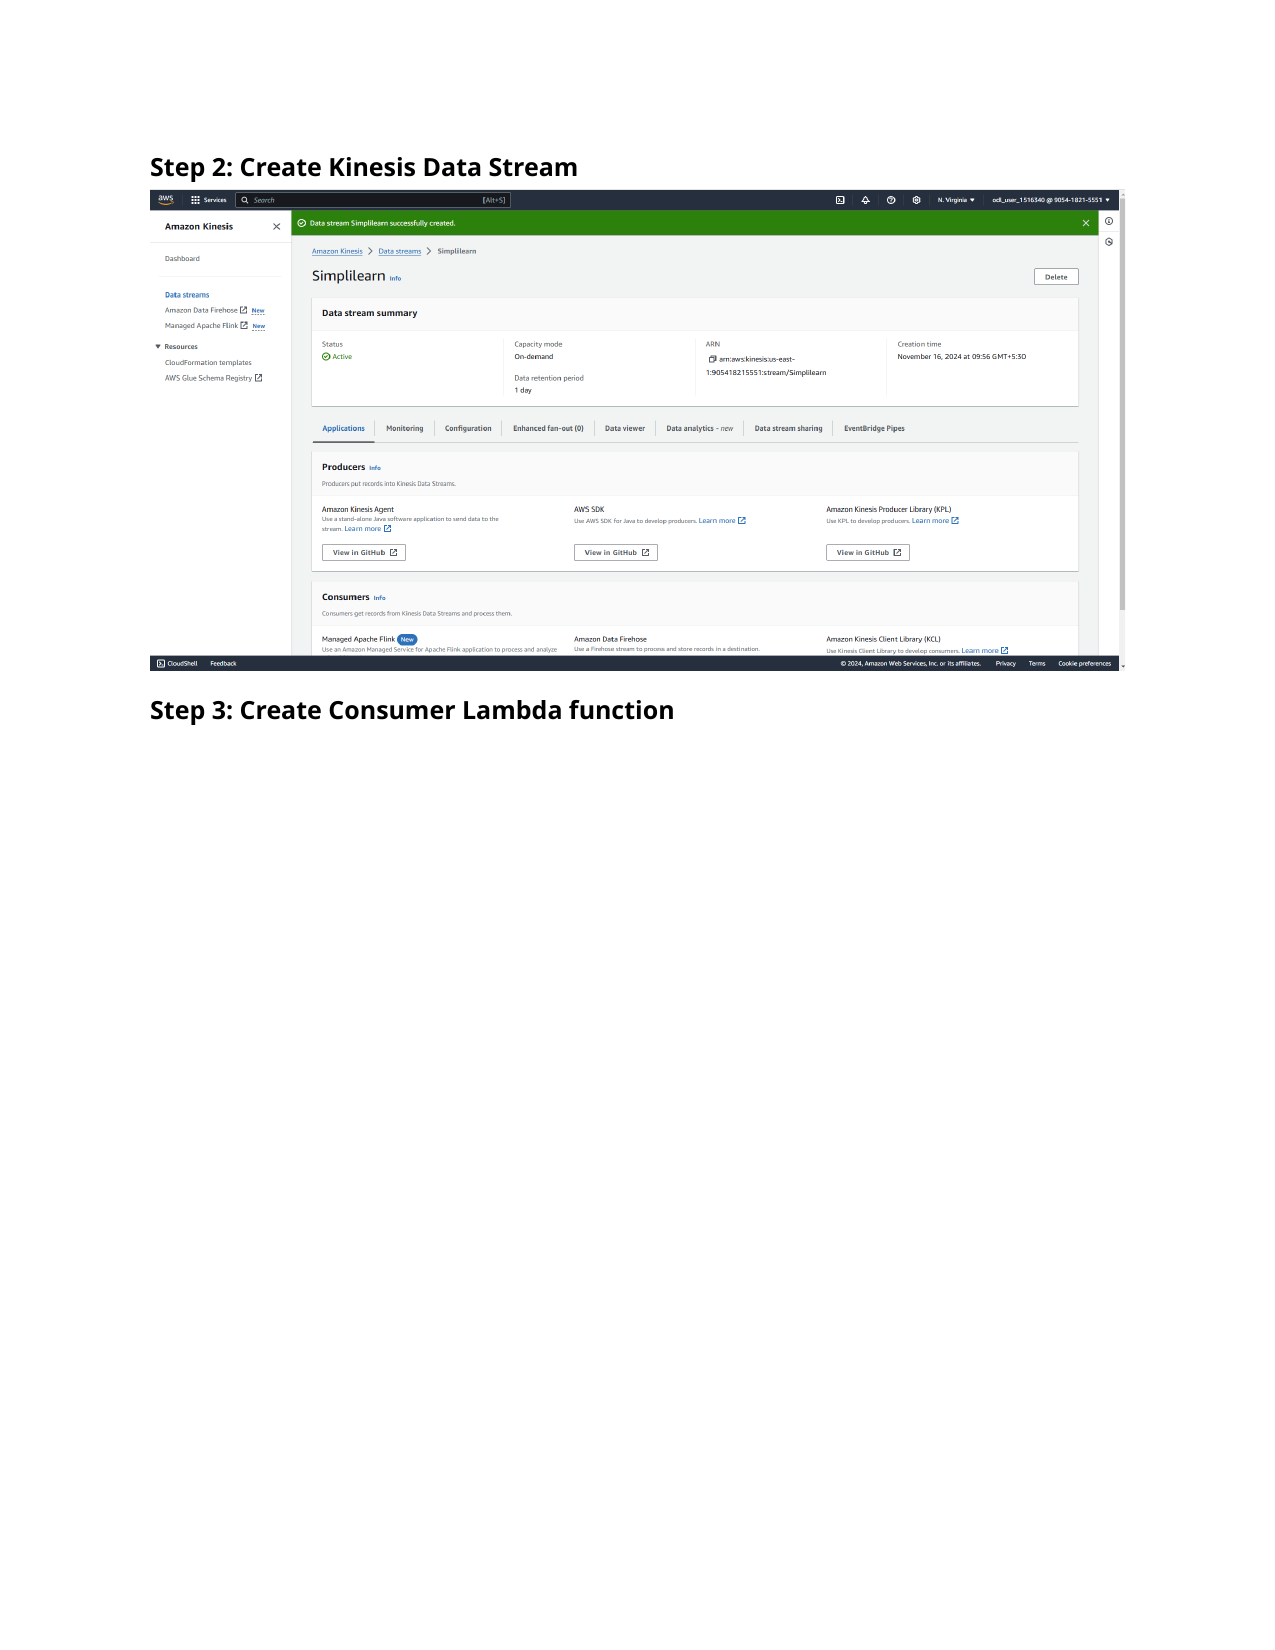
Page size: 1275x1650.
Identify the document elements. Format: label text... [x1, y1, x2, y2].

text Step 2: Create Kinesis Data Stream [150, 150, 1125, 189]
text Step 3: Create Consumer Lambda function [150, 693, 1125, 727]
picture [150, 189, 1125, 671]
